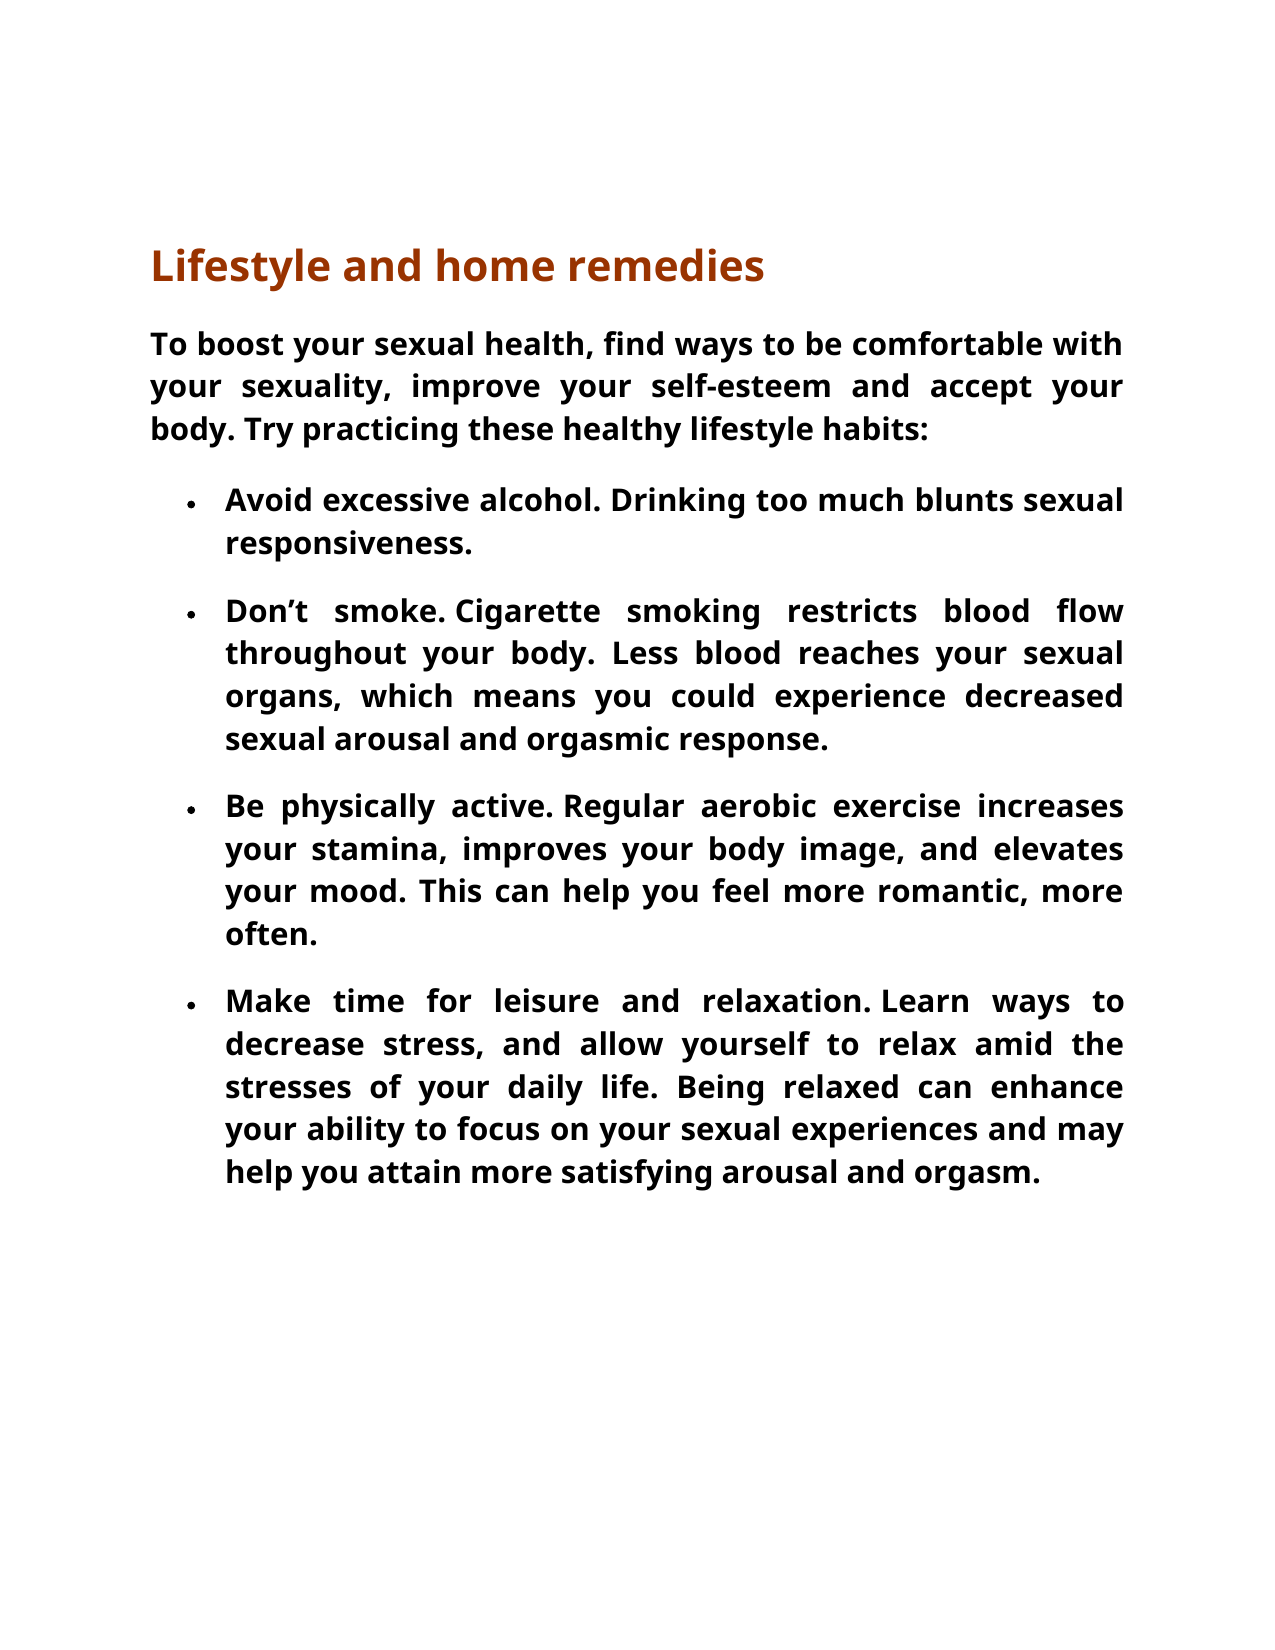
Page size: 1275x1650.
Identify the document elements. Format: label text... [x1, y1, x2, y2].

list Don’t smoke. Cigarette smoking restricts blood flow throughout your body. Less blood reaches your sexual organs, which means you could experience decreased sexual arousal and orgasmic response. [187, 589, 1125, 759]
list Avoid excessive alcohol. Drinking too much blunts sexual responsiveness. [187, 478, 1125, 564]
list Make time for leisure and relaxation. Learn ways to decrease stress, and allow yourself to relax amid the stresses of your daily life. Being relaxed can enhance your ability to focus on your sexual experiences and may help you attain more satisfying arousal and orgasm. [187, 979, 1125, 1192]
list Be physically active. Regular aerobic exercise increases your stamina, improves your body image, and elevates your mood. This can help you feel more romantic, more often. [187, 784, 1125, 954]
text To boost your sexual health, find ways to be comfortable with your sexuality, improve your self-esteem and accept your body. Try practicing these healthy lifestyle habits: [150, 321, 1125, 449]
subtitle Lifestyle and home remedies [150, 236, 1125, 294]
